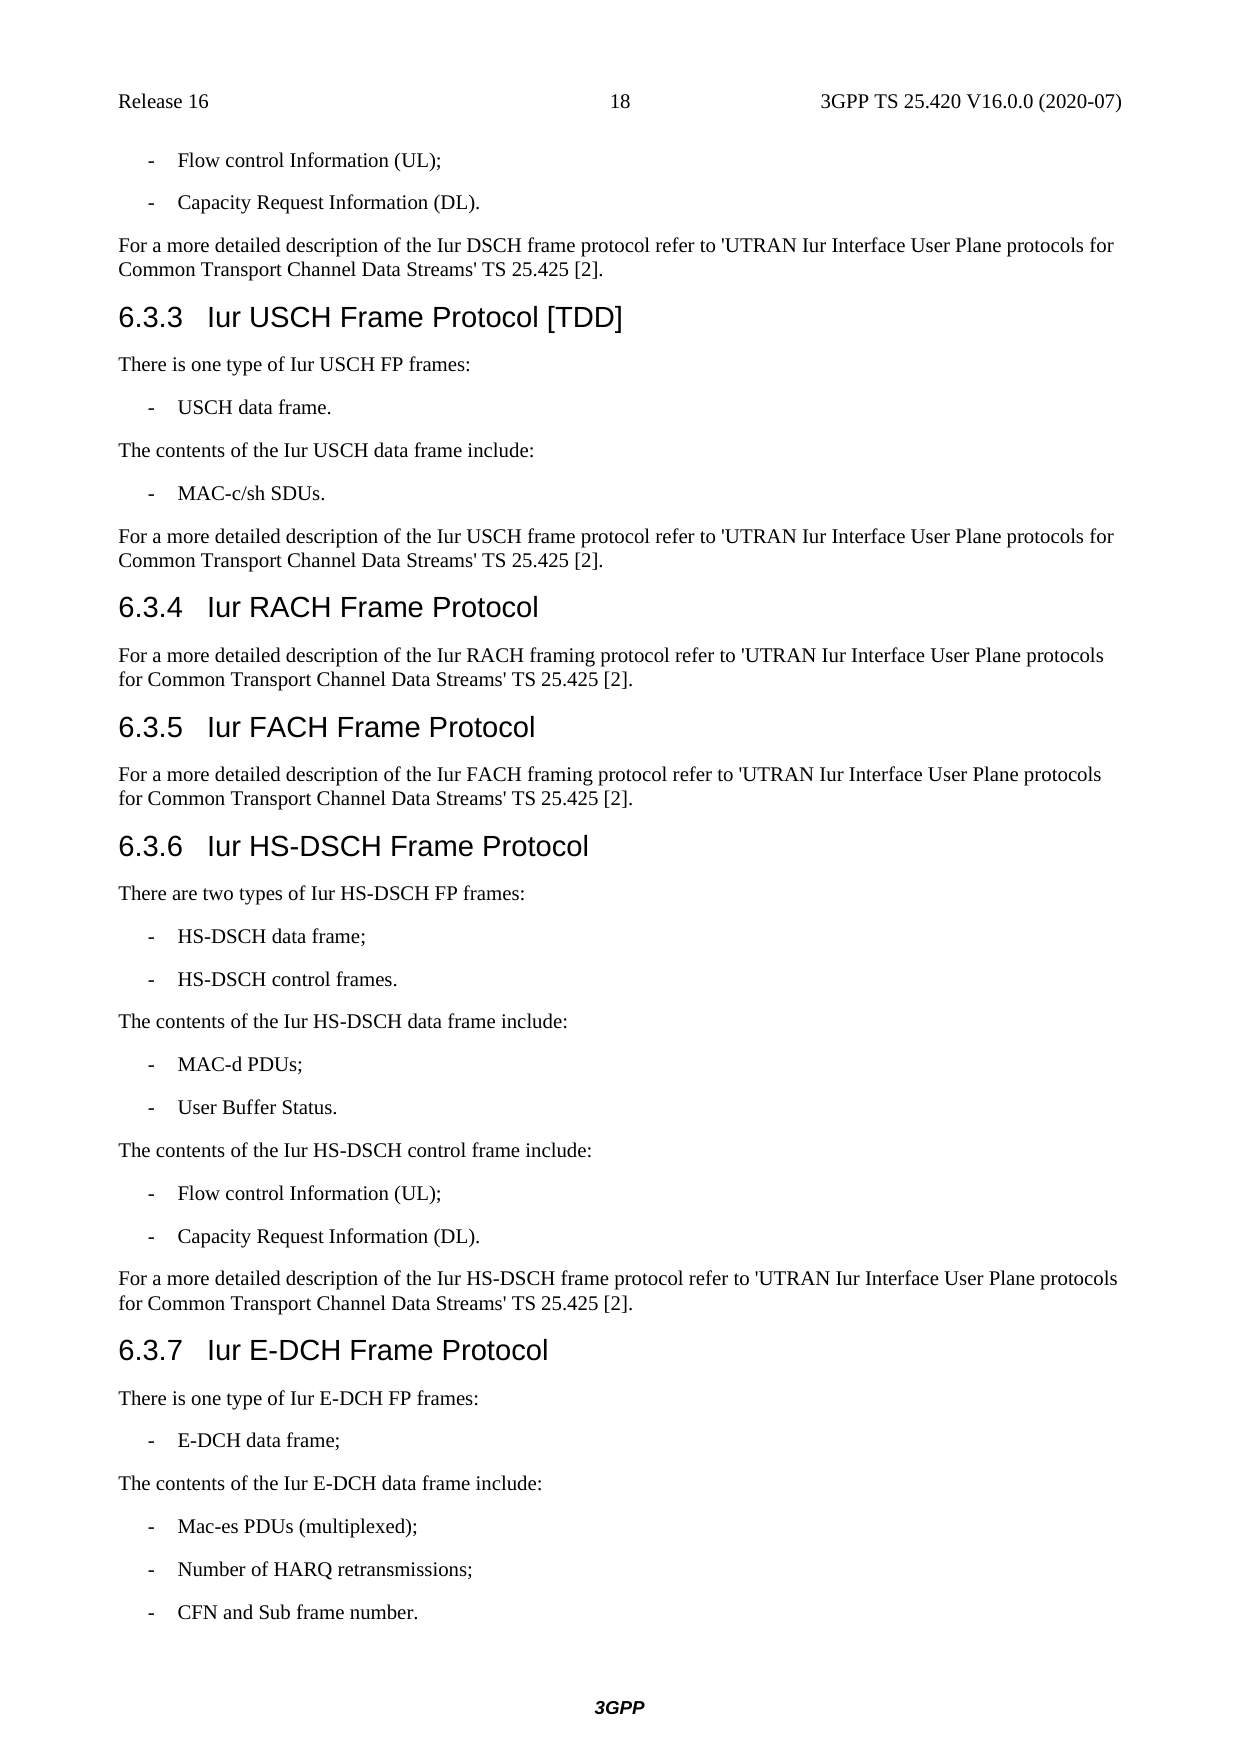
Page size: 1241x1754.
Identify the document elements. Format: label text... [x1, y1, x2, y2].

text - Number of HARQ retransmissions; [148, 1557, 1122, 1581]
text There are two types of Iur HS-DSCH FP frames: [118, 881, 1122, 905]
text - Mac-es PDUs (multiplexed); [148, 1514, 1122, 1538]
text - HS-DSCH data frame; [148, 924, 1122, 948]
text The contents of the Iur HS-DSCH data frame include: [118, 1009, 1122, 1033]
subtitle 6.3.7 Iur E-DCH Frame Protocol [118, 1333, 1122, 1367]
text The contents of the Iur E-DCH data frame include: [118, 1471, 1122, 1495]
subtitle 6.3.4 Iur RACH Frame Protocol [118, 590, 1122, 624]
text - HS-DSCH control frames. [148, 967, 1122, 991]
text For a more detailed description of the Iur HS-DSCH frame protocol refer to 'UTRAN Iur Interface User Plane protocols for Common Transport Channel Data Streams' TS 25.425 [2]. [118, 1266, 1122, 1314]
text - MAC-c/sh SDUs. [148, 481, 1122, 505]
text For a more detailed description of the Iur FACH framing protocol refer to 'UTRAN Iur Interface User Plane protocols for Common Transport Channel Data Streams' TS 25.425 [2]. [118, 762, 1122, 810]
text - USCH data frame. [148, 395, 1122, 419]
text For a more detailed description of the Iur DSCH frame protocol refer to 'UTRAN Iur Interface User Plane protocols for Common Transport Channel Data Streams' TS 25.425 [2]. [118, 233, 1122, 281]
text There is one type of Iur E-DCH FP frames: [118, 1386, 1122, 1409]
subtitle 6.3.3 Iur USCH Frame Protocol [TDD] [118, 300, 1122, 333]
text - Flow control Information (UL); [148, 147, 1122, 172]
text For a more detailed description of the Iur RACH framing protocol refer to 'UTRAN Iur Interface User Plane protocols for Common Transport Channel Data Streams' TS 25.425 [2]. [118, 643, 1122, 691]
text - E-DCH data frame; [148, 1428, 1122, 1452]
text - MAC-d PDUs; [148, 1052, 1122, 1076]
text The contents of the Iur HS-DSCH control frame include: [118, 1138, 1122, 1162]
subtitle 6.3.5 Iur FACH Frame Protocol [118, 709, 1122, 743]
text - Capacity Request Information (DL). [148, 190, 1122, 214]
subtitle 6.3.6 Iur HS-DSCH Frame Protocol [118, 829, 1122, 862]
text - User Buffer Status. [148, 1095, 1122, 1119]
text There is one type of Iur USCH FP frames: [118, 352, 1122, 376]
text - CFN and Sub frame number. [148, 1599, 1122, 1624]
text - Flow control Information (UL); [148, 1181, 1122, 1205]
text - Capacity Request Information (DL). [148, 1223, 1122, 1248]
text For a more detailed description of the Iur USCH frame protocol refer to 'UTRAN Iur Interface User Plane protocols for Common Transport Channel Data Streams' TS 25.425 [2]. [118, 523, 1122, 572]
text The contents of the Iur USCH data frame include: [118, 438, 1122, 462]
